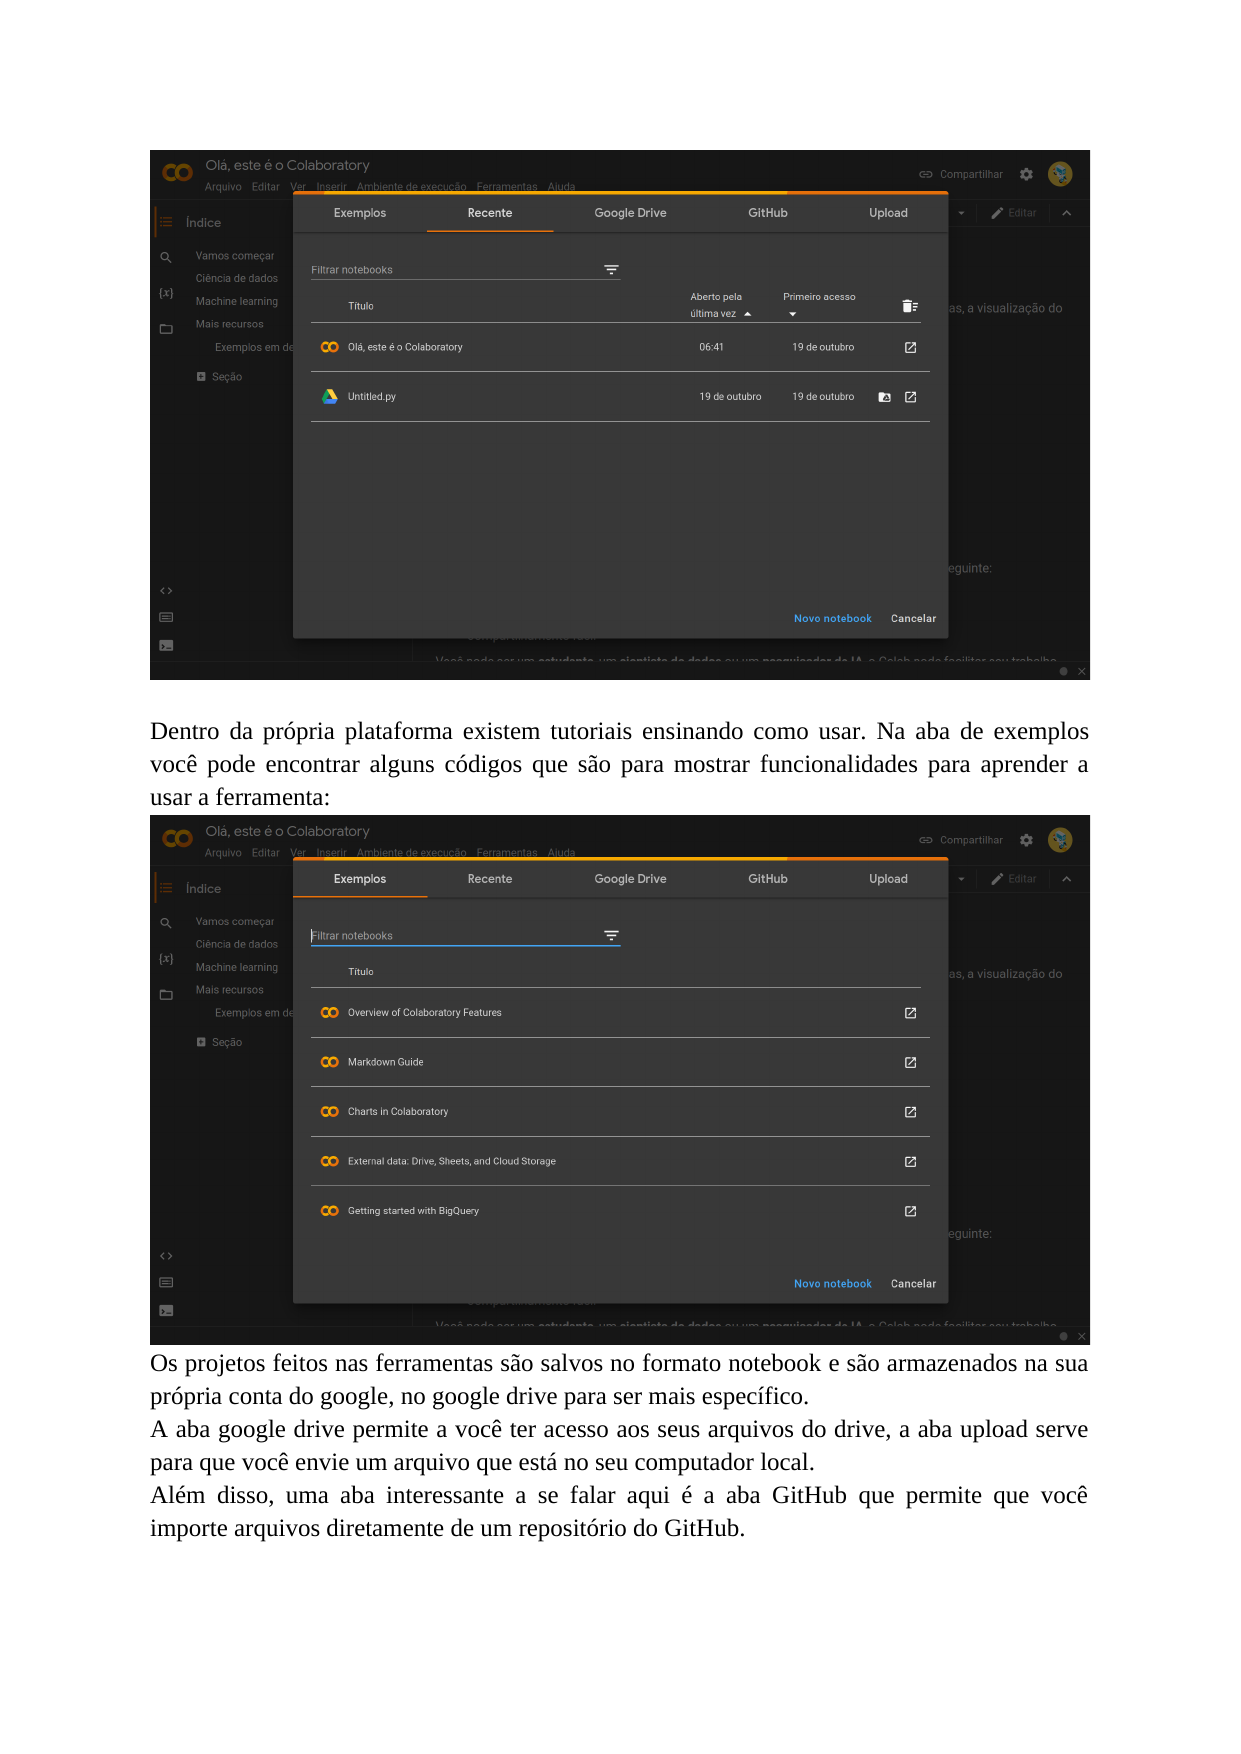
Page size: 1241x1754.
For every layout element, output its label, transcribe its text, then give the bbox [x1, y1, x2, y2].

text Além disso, uma aba interessante a se falar aqui é a aba GitHub que permite que você importe arquivos diretamente de um repositório do GitHub. [150, 1480, 1090, 1542]
text Dentro da própria plataforma existem tutoriais ensinando como usar. Na aba de exemplos você pode encontrar alguns códigos que são para mostrar funcionalidades para aprender a usar a ferramenta: [150, 716, 1090, 811]
text A aba google drive permite a você ter acesso aos seus arquivos do drive, a aba upload serve para que você envie um arquivo que está no seu computador local. [150, 1414, 1090, 1476]
picture [150, 815, 1091, 1345]
text Os projetos feitos nas ferramentas são salvos no formato notebook e são armazenados na sua própria conta do google, no google drive para ser mais específico. [150, 1348, 1090, 1410]
picture [150, 150, 1091, 680]
